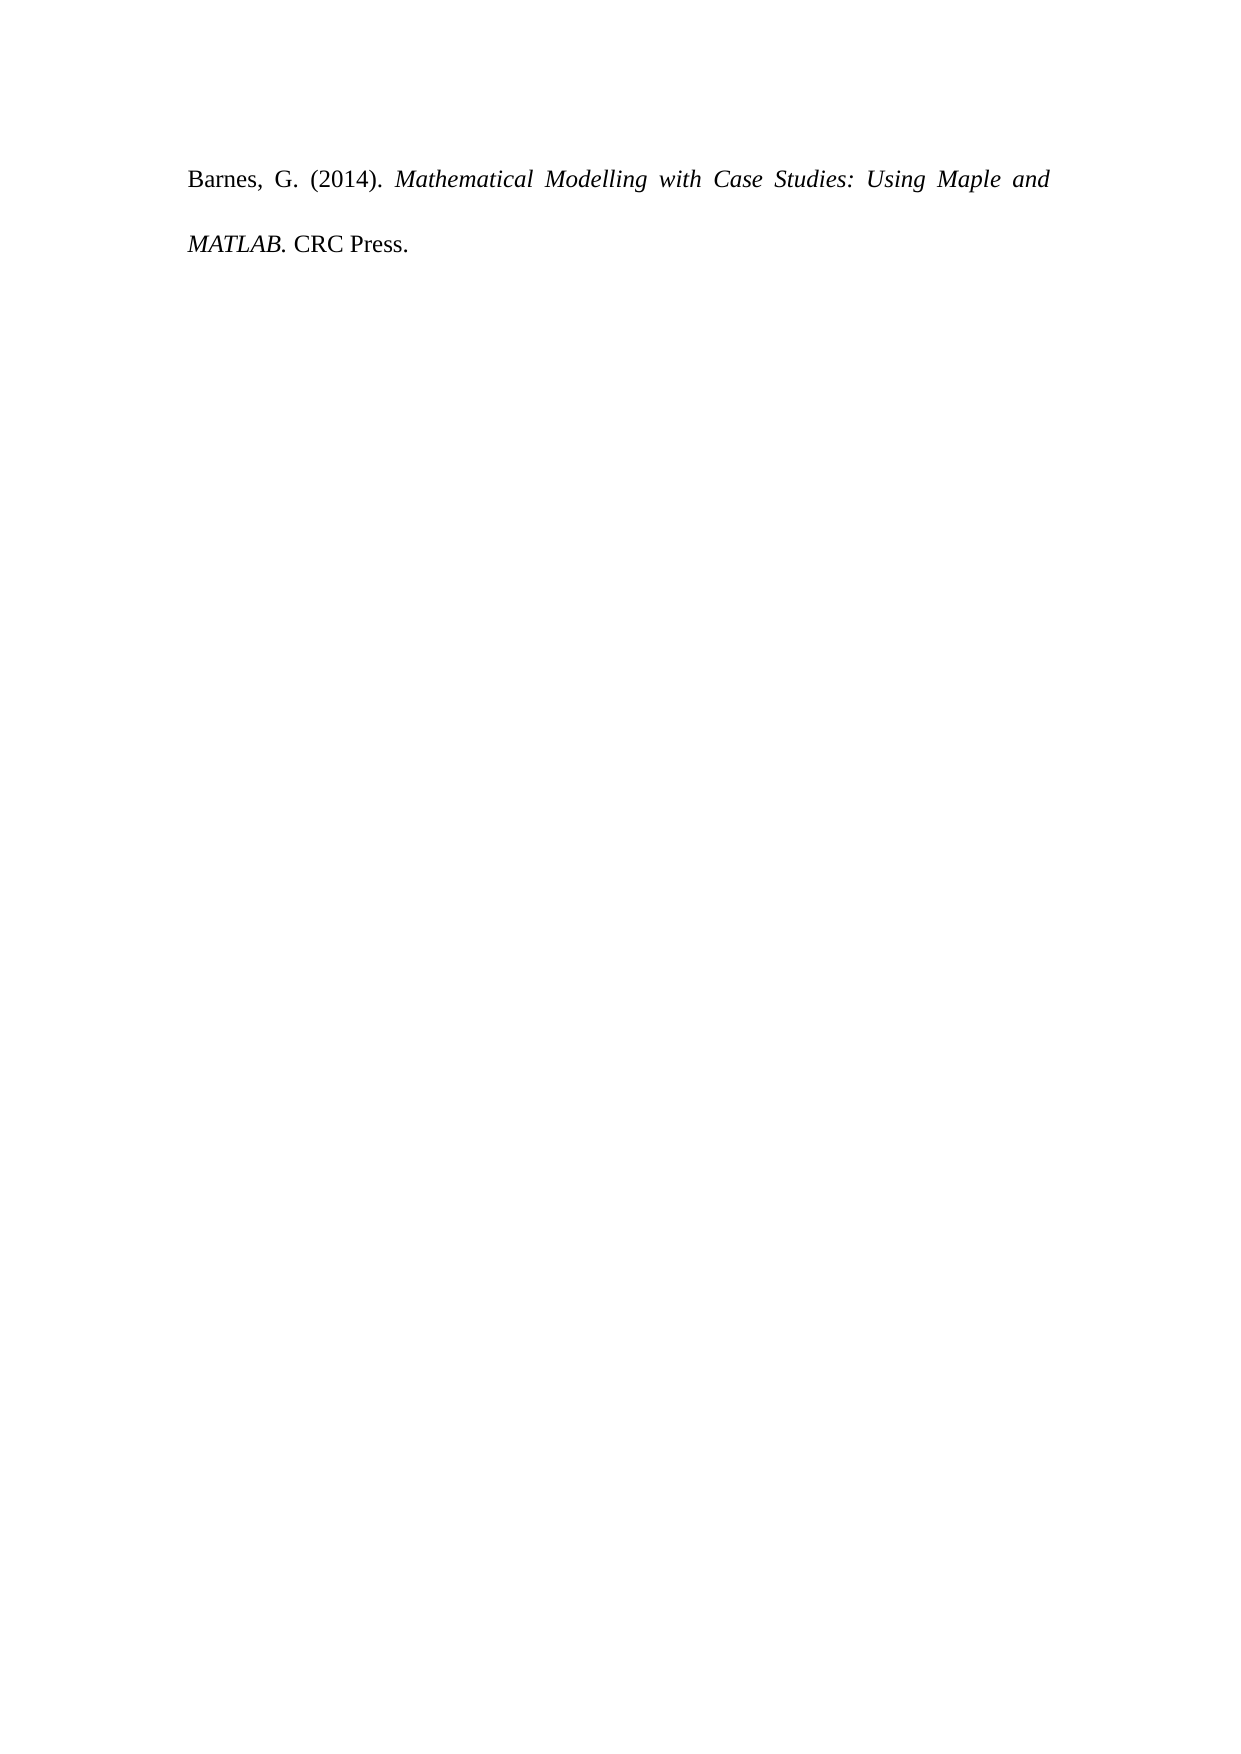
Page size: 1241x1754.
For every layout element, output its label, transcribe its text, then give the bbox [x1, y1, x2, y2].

text Barnes, G. (2014). Mathematical Modelling with Case Studies: Using Maple and MATLAB. CRC Press. [187, 162, 1053, 259]
